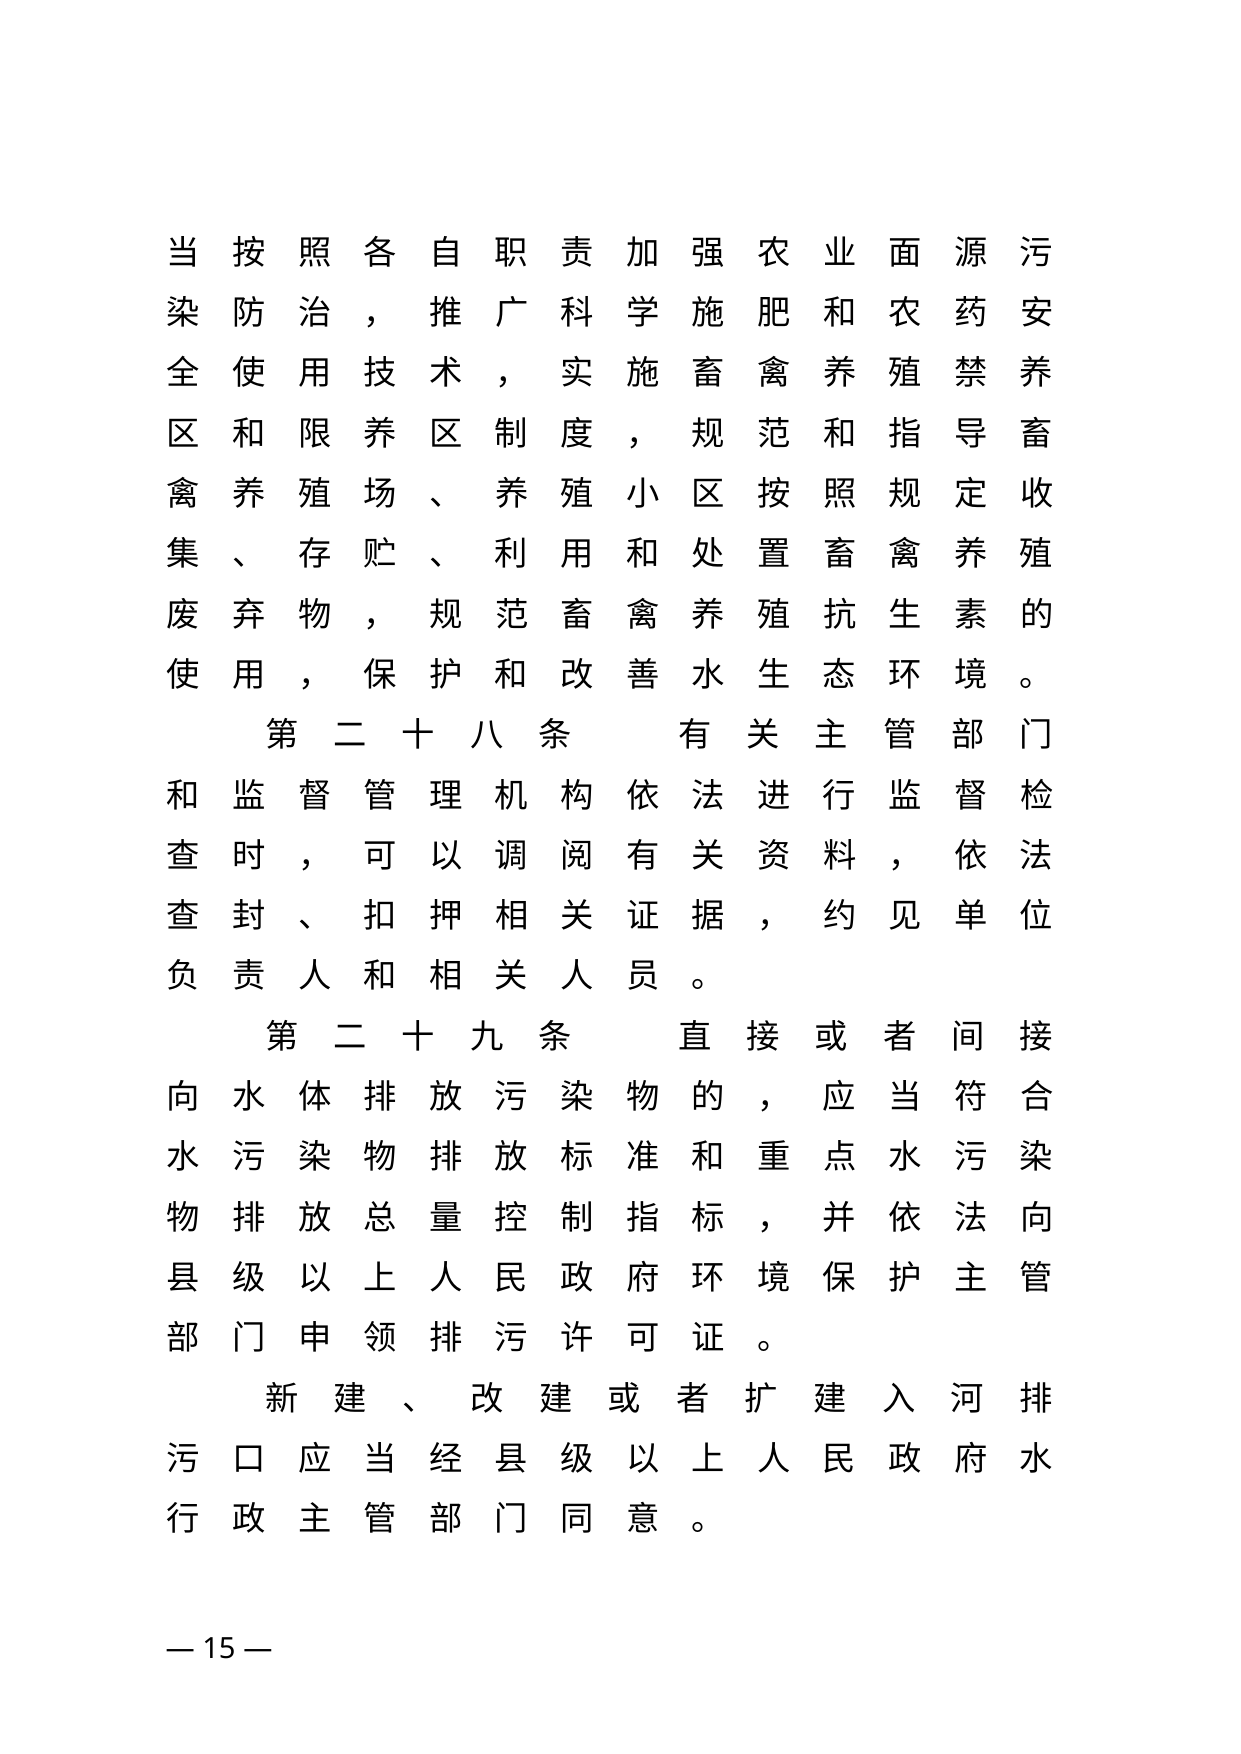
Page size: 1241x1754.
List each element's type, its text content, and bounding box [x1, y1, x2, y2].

text 第二十八条 有关主管部门和监督管理机构依法进行监督检查时，可以调阅有关资料，依法查封、扣押相关证据，约见单位负责人和相关人员。 [167, 702, 1085, 1003]
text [167, 219, 1085, 702]
text 第二十九条 直接或者间接向水体排放污染物的，应当符合水污染物排放标准和重点水污染物排放总量控制指标，并依法向县级以上人民政府环境保护主管部门申领排污许可证。 [167, 1003, 1085, 1365]
text 新建、改建或者扩建入河排污口应当经县级以上人民政府水行政主管部门同意。 [167, 1365, 1085, 1546]
